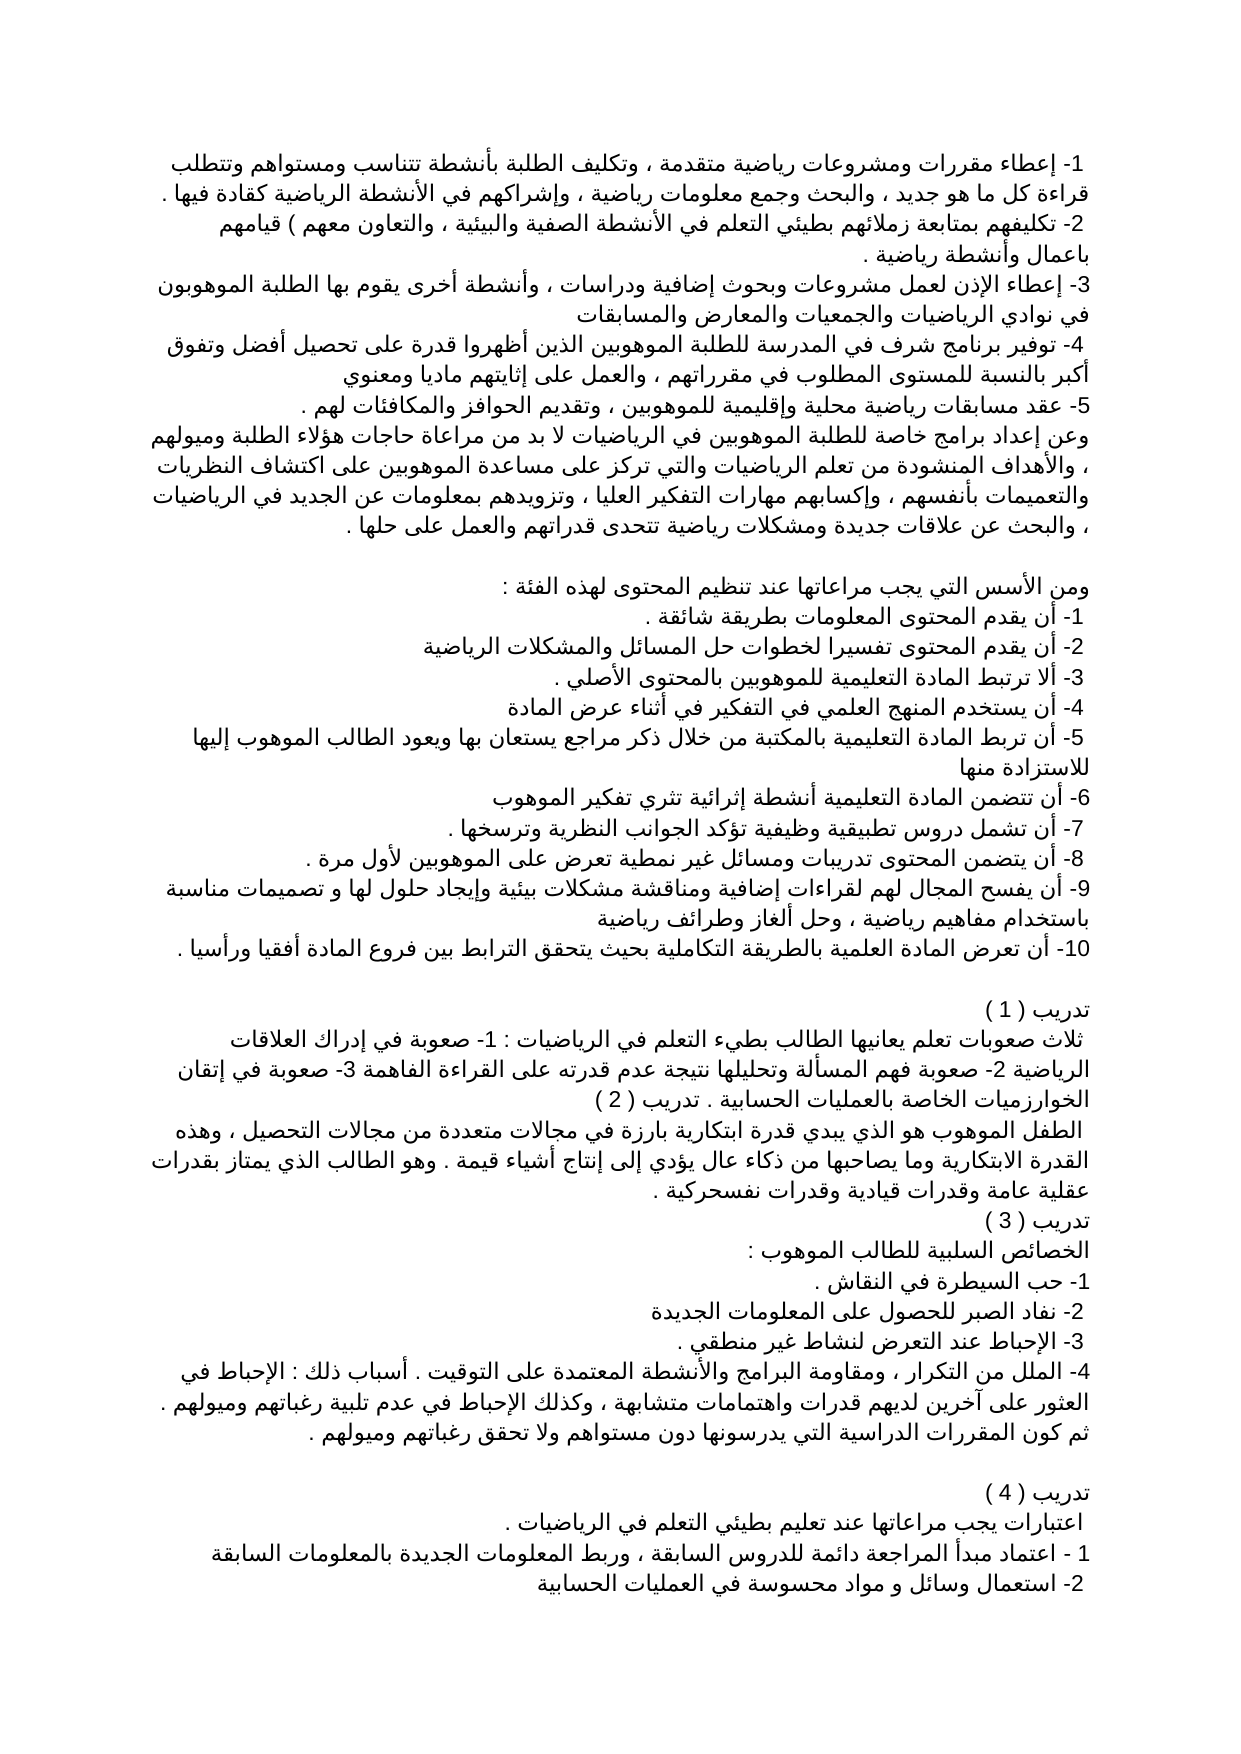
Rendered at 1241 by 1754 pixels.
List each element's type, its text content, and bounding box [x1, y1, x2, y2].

text 1- إعطاء مقررات ومشروعات رياضية متقدمة ، وتكليف الطلبة بأنشطة تتناسب ومستواهم وتتطلب قراءة كل ما هو جديد ، والبحث وجمع معلومات رياضية ، وإشراكهم في الأنشطة الرياضية كقادة فيها . [150, 150, 1090, 207]
text 2- استعمال وسائل و مواد محسوسة في العمليات الحسابية [150, 1570, 1090, 1596]
text 10- أن تعرض المادة العلمية بالطريقة التكاملية بحيث يتحقق الترابط بين فروع المادة أفقيا ورأسيا . [150, 935, 1090, 962]
text ومن الأسس التي يجب مراعاتها عند تنظيم المحتوى لهذه الفئة : [150, 573, 1090, 599]
text 4- أن يستخدم المنهج العلمي في التفكير في أثناء عرض المادة [150, 694, 1090, 720]
text 1 - اعتماد مبدأ المراجعة دائمة للدروس السابقة ، وربط المعلومات الجديدة بالمعلومات السابقة [150, 1539, 1090, 1566]
text تدريب ( 1 ) [150, 996, 1090, 1022]
text 1- أن يقدم المحتوى المعلومات بطريقة شائقة . [150, 603, 1090, 629]
text 9- أن يفسح المجال لهم لقراءات إضافية ومناقشة مشكلات بيئية وإيجاد حلول لها و تصمیمات مناسبة باستخدام مفاهيم رياضية ، وحل ألغاز وطرائف رياضية [150, 875, 1090, 932]
text الطفل الموهوب هو الذي يبدي قدرة ابتكارية بارزة في مجالات متعددة من مجالات التحصيل ، وهذه القدرة الابتكارية وما يصاحبها من ذكاء عال يؤدي إلى إنتاج أشياء قيمة . وهو الطالب الذي يمتاز بقدرات عقلية عامة وقدرات قيادية وقدرات نفسحركية . [150, 1117, 1090, 1203]
text 5- عقد مسابقات رياضية محلية وإقليمية للموهوبين ، وتقديم الحوافز والمكافئات لهم . [150, 392, 1090, 418]
text 3- إعطاء الإذن لعمل مشروعات وبحوث إضافية ودراسات ، وأنشطة أخرى يقوم بها الطلبة الموهوبون في نوادي الرياضيات والجمعيات والمعارض والمسابقات [150, 271, 1090, 327]
text 2- تكليفهم بمتابعة زملائهم بطيئي التعلم في الأنشطة الصفية والبيئية ، والتعاون معهم ) قيامهم باعمال وأنشطة رياضية . [150, 210, 1090, 267]
text 4- توفير برنامج شرف في المدرسة للطلبة الموهوبين الذين أظهروا قدرة على تحصيل أفضل وتفوق أكبر بالنسبة للمستوى المطلوب في مقرراتهم ، والعمل على إثايتهم ماديا ومعنوي [150, 331, 1090, 388]
text اعتبارات يجب مراعاتها عند تعليم بطيئي التعلم في الرياضيات . [150, 1509, 1090, 1536]
text 3- الإحباط عند التعرض لنشاط غير منطقي . [150, 1328, 1090, 1354]
text 8- أن يتضمن المحتوى تدريبات ومسائل غير نمطية تعرض على الموهوبين لأول مرة . [150, 845, 1090, 871]
text 1- حب السيطرة في النقاش . [150, 1268, 1090, 1294]
text 5- أن تربط المادة التعليمية بالمكتبة من خلال ذكر مراجع يستعان بها ويعود الطالب الموهوب إليها للاستزادة منها [150, 724, 1090, 781]
text 6- أن تتضمن المادة التعليمية أنشطة إثرائية تثري تفكير الموهوب [150, 784, 1090, 811]
text تدريب ( 3 ) [150, 1207, 1090, 1234]
text وعن إعداد برامج خاصة للطلبة الموهوبين في الرياضيات لا بد من مراعاة حاجات هؤلاء الطلبة وميولهم ، والأهداف المنشودة من تعلم الرياضيات والتي تركز على مساعدة الموهوبين على اكتشاف النظريات والتعميمات بأنفسهم ، وإكسابهم مهارات التفكير العليا ، وتزويدهم بمعلومات عن الجديد في الرياضيات ، والبحث عن علاقات جديدة ومشكلات رياضية تتحدى قدراتهم والعمل على حلها . [150, 422, 1090, 539]
text 2- نفاد الصبر للحصول على المعلومات الجديدة [150, 1298, 1090, 1324]
text 2- أن يقدم المحتوى تفسيرا لخطوات حل المسائل والمشكلات الرياضية [150, 633, 1090, 660]
text 4- الملل من التكرار ، ومقاومة البرامج والأنشطة المعتمدة على التوقيت . أسباب ذلك : الإحباط في العثور على آخرين لديهم قدرات واهتمامات متشابهة ، وكذلك الإحباط في عدم تلبية رغباتهم وميولهم . ثم كون المقررات الدراسية التي يدرسونها دون مستواهم ولا تحقق رغباتهم وميولهم . [150, 1358, 1090, 1445]
text تدريب ( 4 ) [150, 1479, 1090, 1506]
text 7- أن تشمل دروس تطبيقية وظيفية تؤكد الجوانب النظرية وترسخها . [150, 814, 1090, 841]
text 3- ألا ترتبط المادة التعليمية للموهوبين بالمحتوى الأصلي . [150, 663, 1090, 690]
text الخصائص السلبية للطالب الموهوب : [150, 1237, 1090, 1264]
text ثلاث صعوبات تعلم يعانيها الطالب بطيء التعلم في الرياضيات : 1- صعوبة في إدراك العلاقات الرياضية 2- صعوبة فهم المسألة وتحليلها نتيجة عدم قدرته على القراءة الفاهمة 3- صعوبة في إتقان الخوارزميات الخاصة بالعمليات الحسابية . تدريب ( 2 ) [150, 1026, 1090, 1113]
